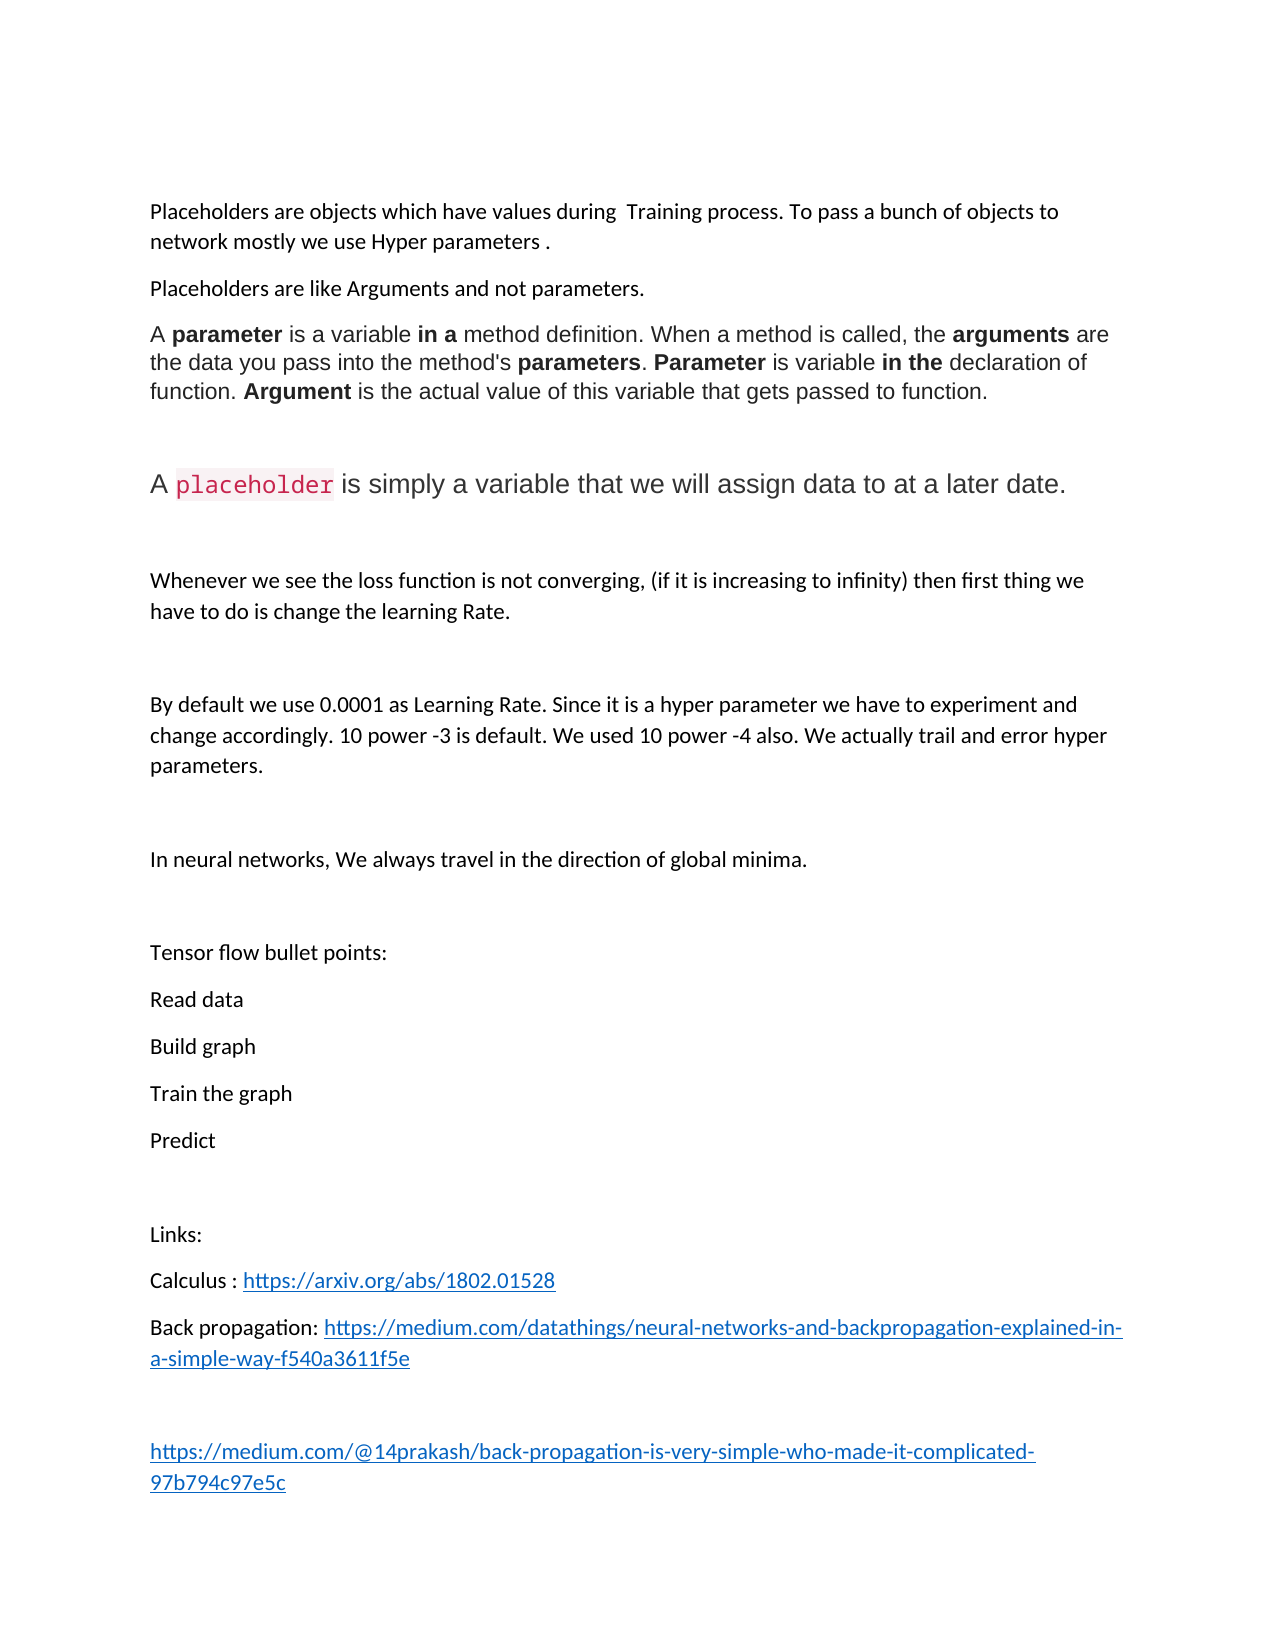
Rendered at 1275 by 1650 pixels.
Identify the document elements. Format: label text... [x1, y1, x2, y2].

text Tensor flow bullet points: [150, 938, 1125, 967]
text A placeholder is simply a variable that we will assign data to at a later date. [334, 468, 1125, 501]
text By default we use 0.0001 as Learning Rate. Since it is a hyper parameter we have to experiment and change accordingly. 10 power -3 is default. We used 10 power -4 also. We actually trail and error hyper parameters. [150, 691, 1125, 779]
text Read data [150, 985, 1125, 1013]
text Whenever we see the loss function is not converging, (if it is increasing to infinity) then first thing we have to do is change the learning Rate. [150, 567, 1125, 625]
text Calculus : https://arxiv.org/abs/1802.01528 [150, 1267, 1125, 1295]
text Placeholders are like Arguments and not parameters. [150, 274, 1125, 302]
text Predict [150, 1126, 1125, 1154]
text https://medium.com/@14prakash/back-propagation-is-very-simple-who-made-it-complicated-97b794c97e5c [150, 1437, 1125, 1496]
text Links: [150, 1220, 1125, 1248]
text Back propagation: https://medium.com/datathings/neural-networks-and-backpropagation-explained-in-a-simple-way-f540a3611f5e [150, 1313, 1125, 1372]
text Build graph [150, 1032, 1125, 1060]
text Train the graph [150, 1079, 1125, 1107]
text Placeholders are objects which have values during Training process. To pass a bunch of objects to network mostly we use Hyper parameters . [150, 197, 1125, 255]
text A parameter is a variable in a method definition. When a method is called, the arguments are the data you pass into the method's parameters. Parameter is variable in the declaration of function. Argument is the actual value of this variable that gets passed to function. [150, 321, 1125, 404]
text In neural networks, We always travel in the direction of global minima. [150, 845, 1125, 873]
